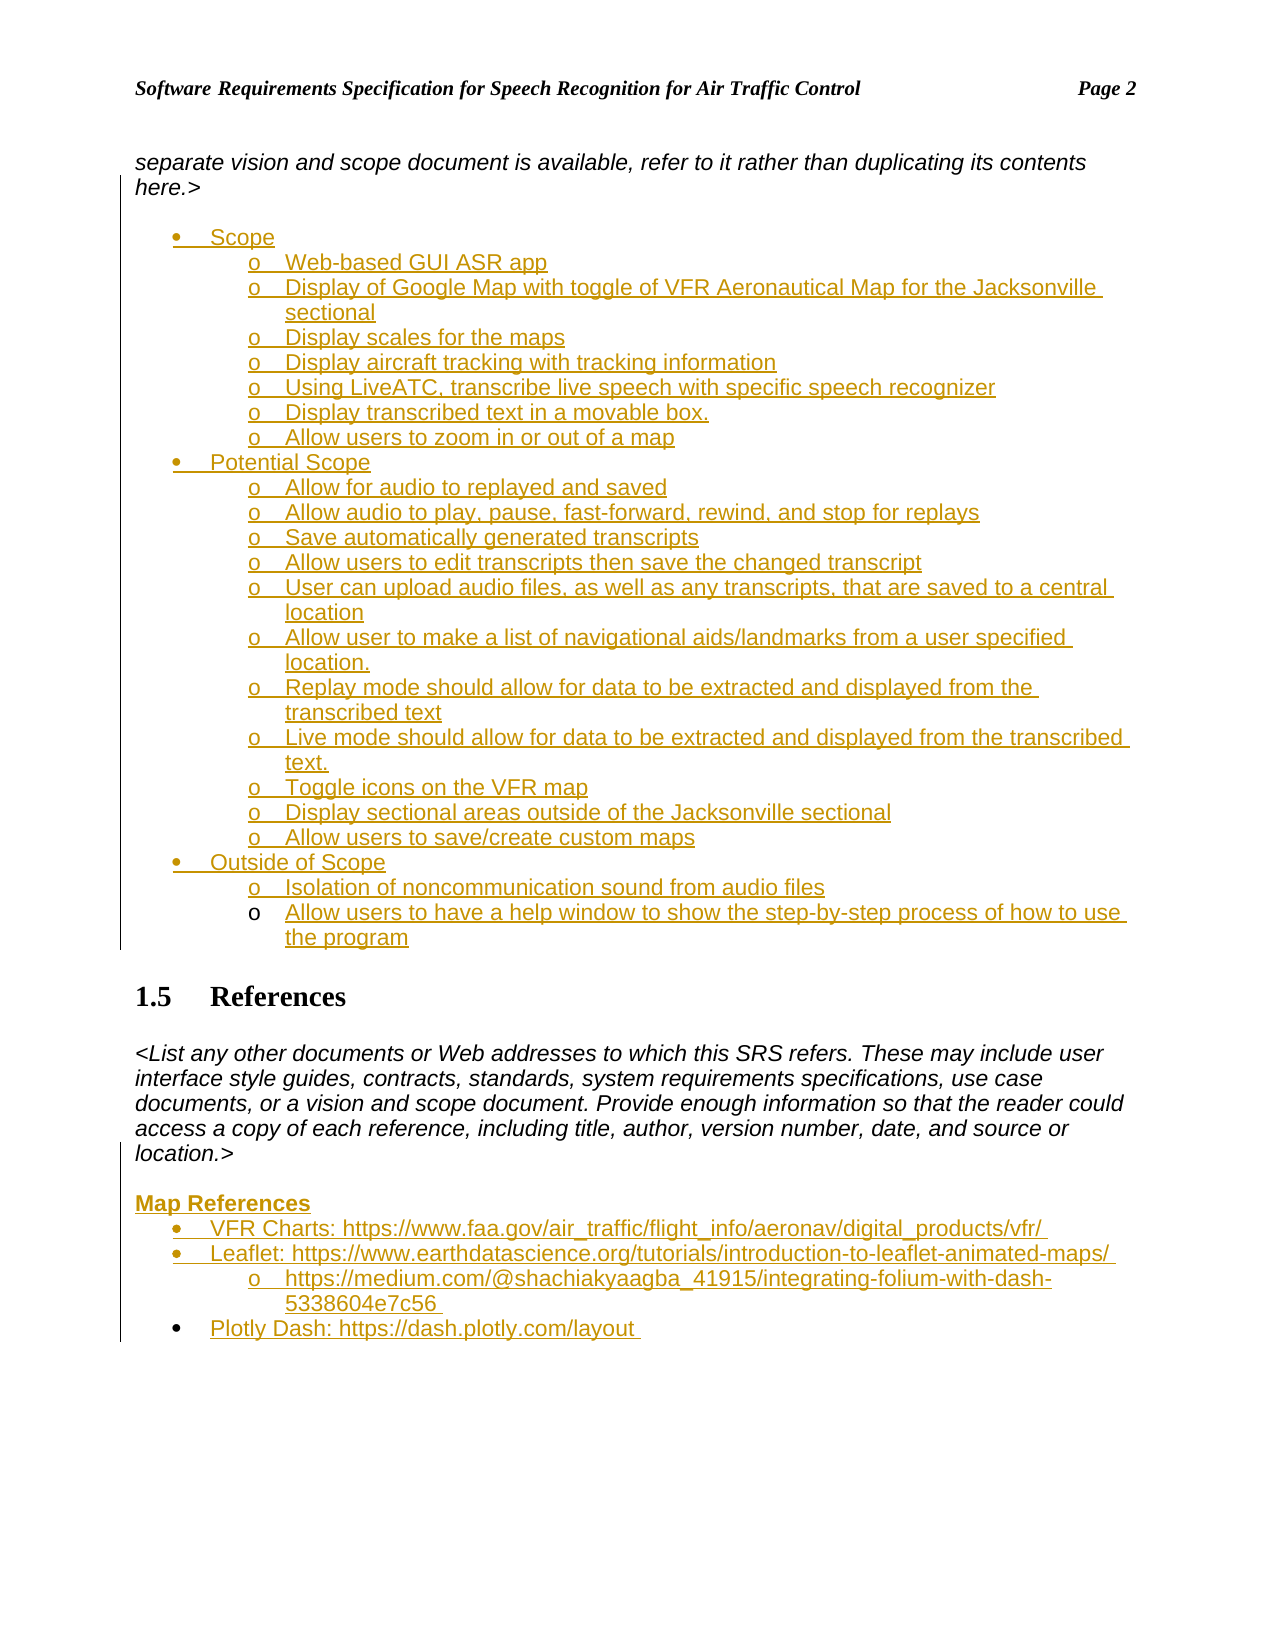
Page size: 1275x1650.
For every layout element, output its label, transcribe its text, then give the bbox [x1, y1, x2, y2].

subtitle References [135, 979, 1140, 1013]
text <List any other documents or Web addresses to which this SRS refers. These may include user interface style guides, contracts, standards, system requirements specifications, use case documents, or a vision and scope document. Provide enough information so that the reader could access a copy of each reference, including title, author, version number, date, and source or location.> [135, 1042, 1140, 1167]
